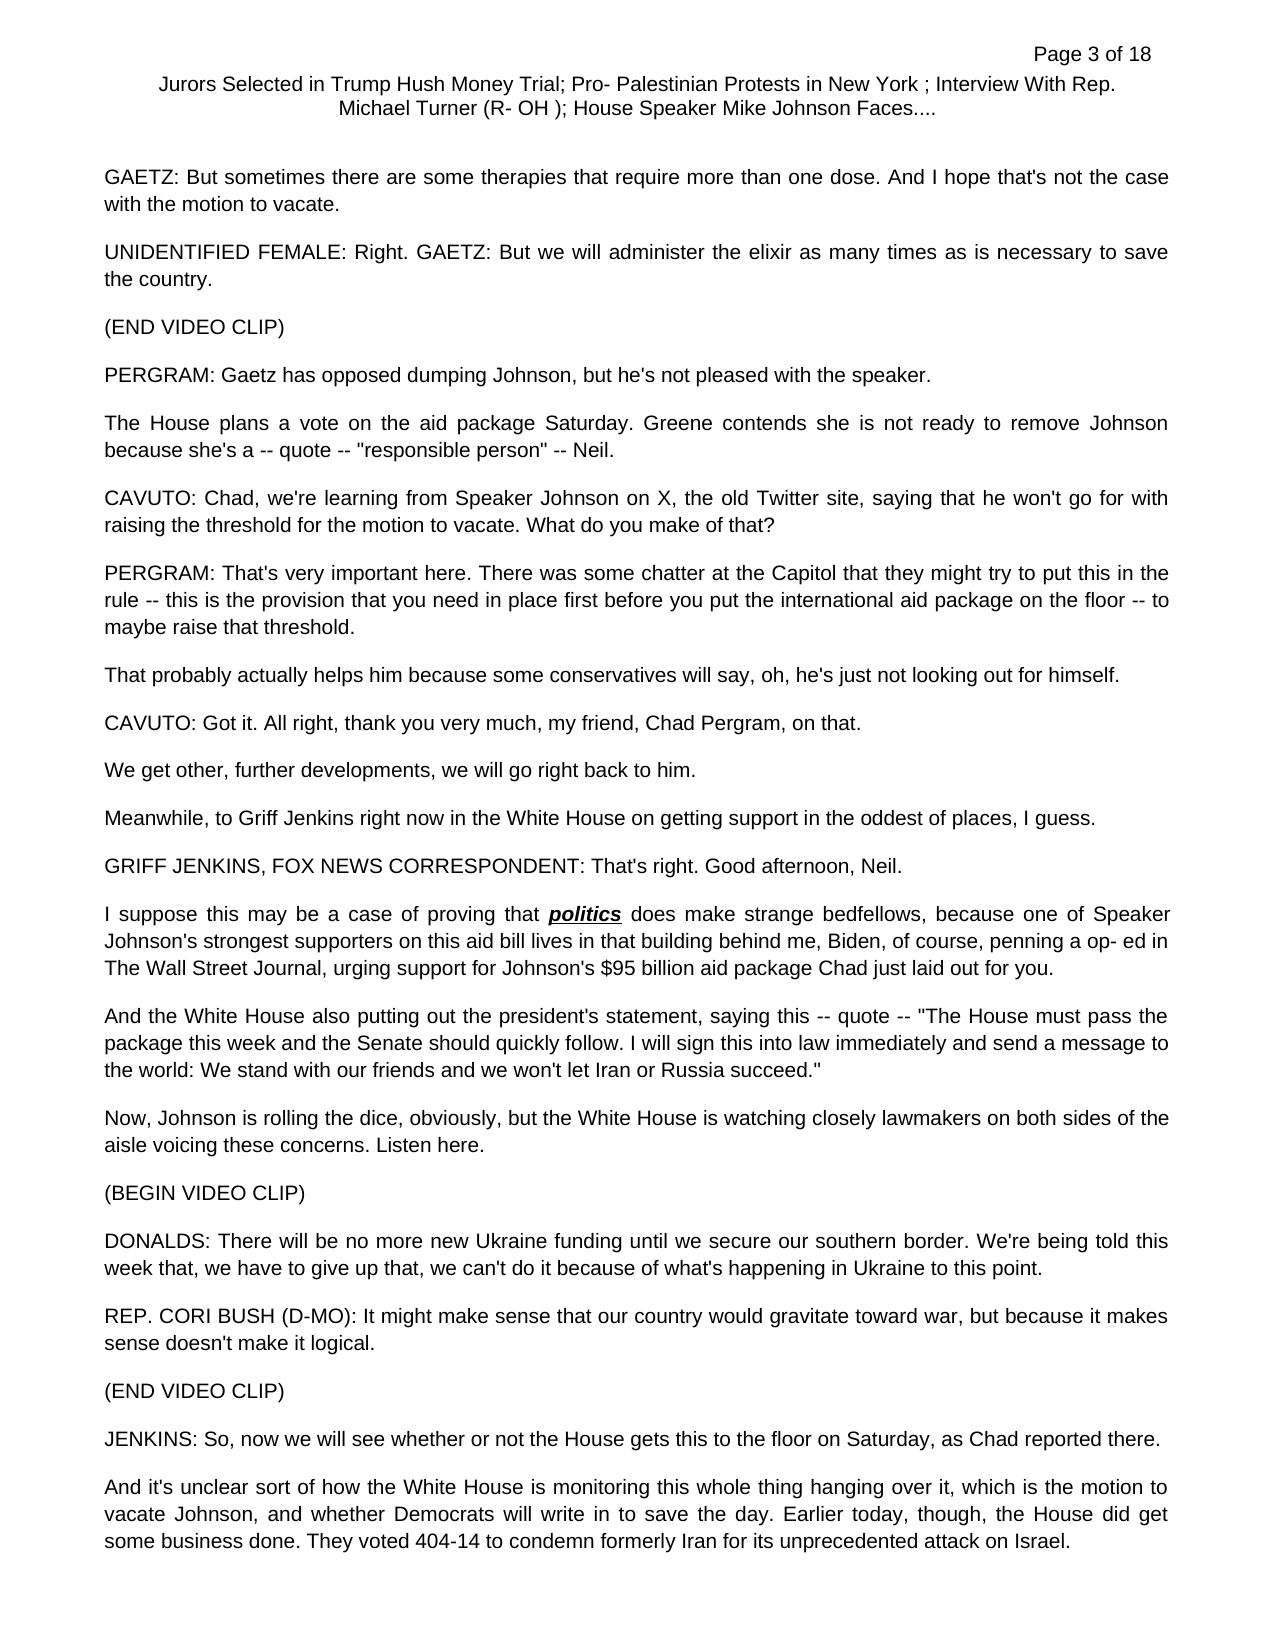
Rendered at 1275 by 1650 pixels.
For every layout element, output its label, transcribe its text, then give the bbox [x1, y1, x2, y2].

text (END VIDEO CLIP) [104, 1376, 1171, 1403]
text The House plans a vote on the aid package Saturday. Greene contends she is not ready to remove Johnson because she's a -- quote -- "responsible person" -- Neil. [104, 407, 1171, 461]
text And the White House also putting out the president's statement, saying this -- quote -- "The House must pass the package this week and the Senate should quickly follow. I will sign this into law immediately and send a message to the world: We stand with our friends and we won't let Iran or Russia succeed." [104, 1001, 1171, 1082]
text (END VIDEO CLIP) [104, 311, 1171, 338]
text GRIFF JENKINS, FOX NEWS CORRESPONDENT: That's right. Good afternoon, Neil. [104, 851, 1171, 878]
text REP. CORI BUSH (D-MO): It might make sense that our country would gravitate toward war, but because it makes sense doesn't make it logical. [104, 1301, 1171, 1355]
text That probably actually helps him because some conservatives will say, oh, he's just not looking out for himself. [104, 659, 1171, 686]
text JENKINS: So, now we will see whether or not the House gets this to the floor on Saturday, as Chad reported there. [104, 1424, 1171, 1451]
text We get other, further developments, we will go right back to him. [104, 755, 1171, 782]
text GAETZ: But sometimes there are some therapies that require more than one dose. And I hope that's not the case with the motion to vacate. [104, 161, 1171, 216]
text CAVUTO: Chad, we're learning from Speaker Johnson on X, the old Twitter site, saying that he won't go for with raising the threshold for the motion to vacate. What do you make of that? [104, 482, 1171, 536]
text UNIDENTIFIED FEMALE: Right. GAETZ: But we will administer the elixir as many times as is necessary to save the country. [104, 236, 1171, 291]
text PERGRAM: Gaetz has opposed dumping Johnson, but he's not pleased with the speaker. [104, 359, 1171, 386]
text CAVUTO: Got it. All right, thank you very much, my friend, Chad Pergram, on that. [104, 707, 1171, 734]
text I suppose this may be a case of proving that politics does make strange bedfellows, because one of Speaker Johnson's strongest supporters on this aid bill lives in that building behind me, Biden, of course, penning a op- ed in The Wall Street Journal, urging support for Johnson's $95 billion aid package Chad just laid out for you. [104, 899, 1171, 980]
text (BEGIN VIDEO CLIP) [104, 1178, 1171, 1205]
text Now, Johnson is rolling the dice, obviously, but the White House is watching closely lawmakers on both sides of the aisle voicing these concerns. Listen here. [104, 1103, 1171, 1157]
text PERGRAM: That's very important here. There was some chatter at the Capitol that they might try to put this in the rule -- this is the provision that you need in place first before you put the international aid package on the floor -- to maybe raise that threshold. [104, 557, 1171, 638]
text DONALDS: There will be no more new Ukraine funding until we secure our southern border. We're being told this week that, we have to give up that, we can't do it because of what's happening in Ukraine to this point. [104, 1226, 1171, 1280]
text Meanwhile, to Griff Jenkins right now in the White House on getting support in the oddest of places, I guess. [104, 803, 1171, 830]
text And it's unclear sort of how the White House is monitoring this whole thing hanging over it, which is the motion to vacate Johnson, and whether Democrats will write in to save the day. Earlier today, though, the House did get some business done. They voted 404-14 to condemn formerly Iran for its unprecedented attack on Israel. [104, 1472, 1171, 1553]
